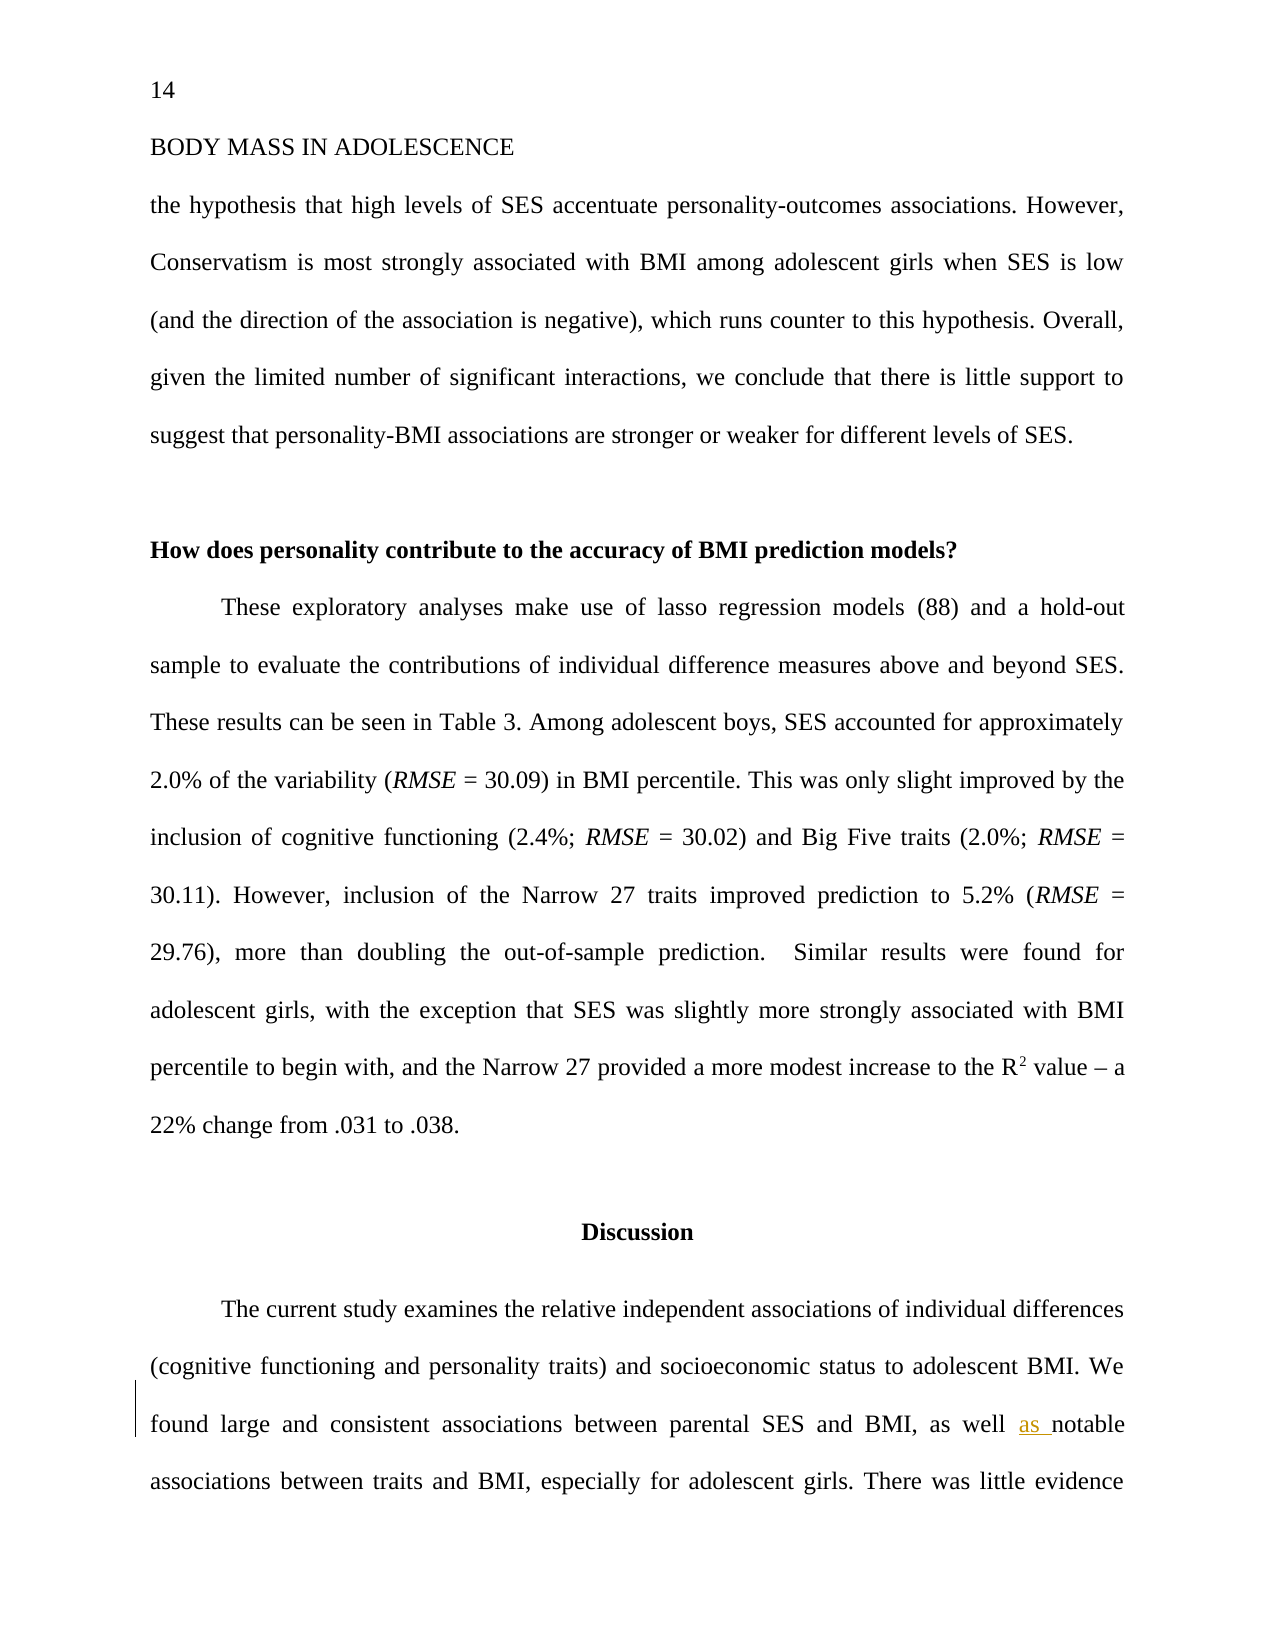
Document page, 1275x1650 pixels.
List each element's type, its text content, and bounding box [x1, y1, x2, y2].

subtitle Discussion [150, 1217, 1125, 1246]
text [150, 190, 1125, 449]
text How does personality contribute to the accuracy of BMI prediction models? [150, 535, 1125, 564]
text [150, 1294, 1125, 1495]
text These exploratory analyses make use of lasso regression models (88) and a hold-out sample to evaluate the contributions of individual difference measures above and beyond SES. These results can be seen in Table 3. Among adolescent boys, SES accounted for approximately 2.0% of the variability (RMSE = 30.09) in BMI percentile. This was only slight improved by the inclusion of cognitive functioning (2.4%; RMSE = 30.02) and Big Five traits (2.0%; RMSE = 30.11). However, inclusion of the Narrow 27 traits improved prediction to 5.2% (RMSE = 29.76), more than doubling the out-of-sample prediction. Similar results were found for adolescent girls, with the exception that SES was slightly more strongly associated with BMI percentile to begin with, and the Narrow 27 provided a more modest increase to the R2 value – a 22% change from .031 to .038. [150, 592, 1125, 1139]
